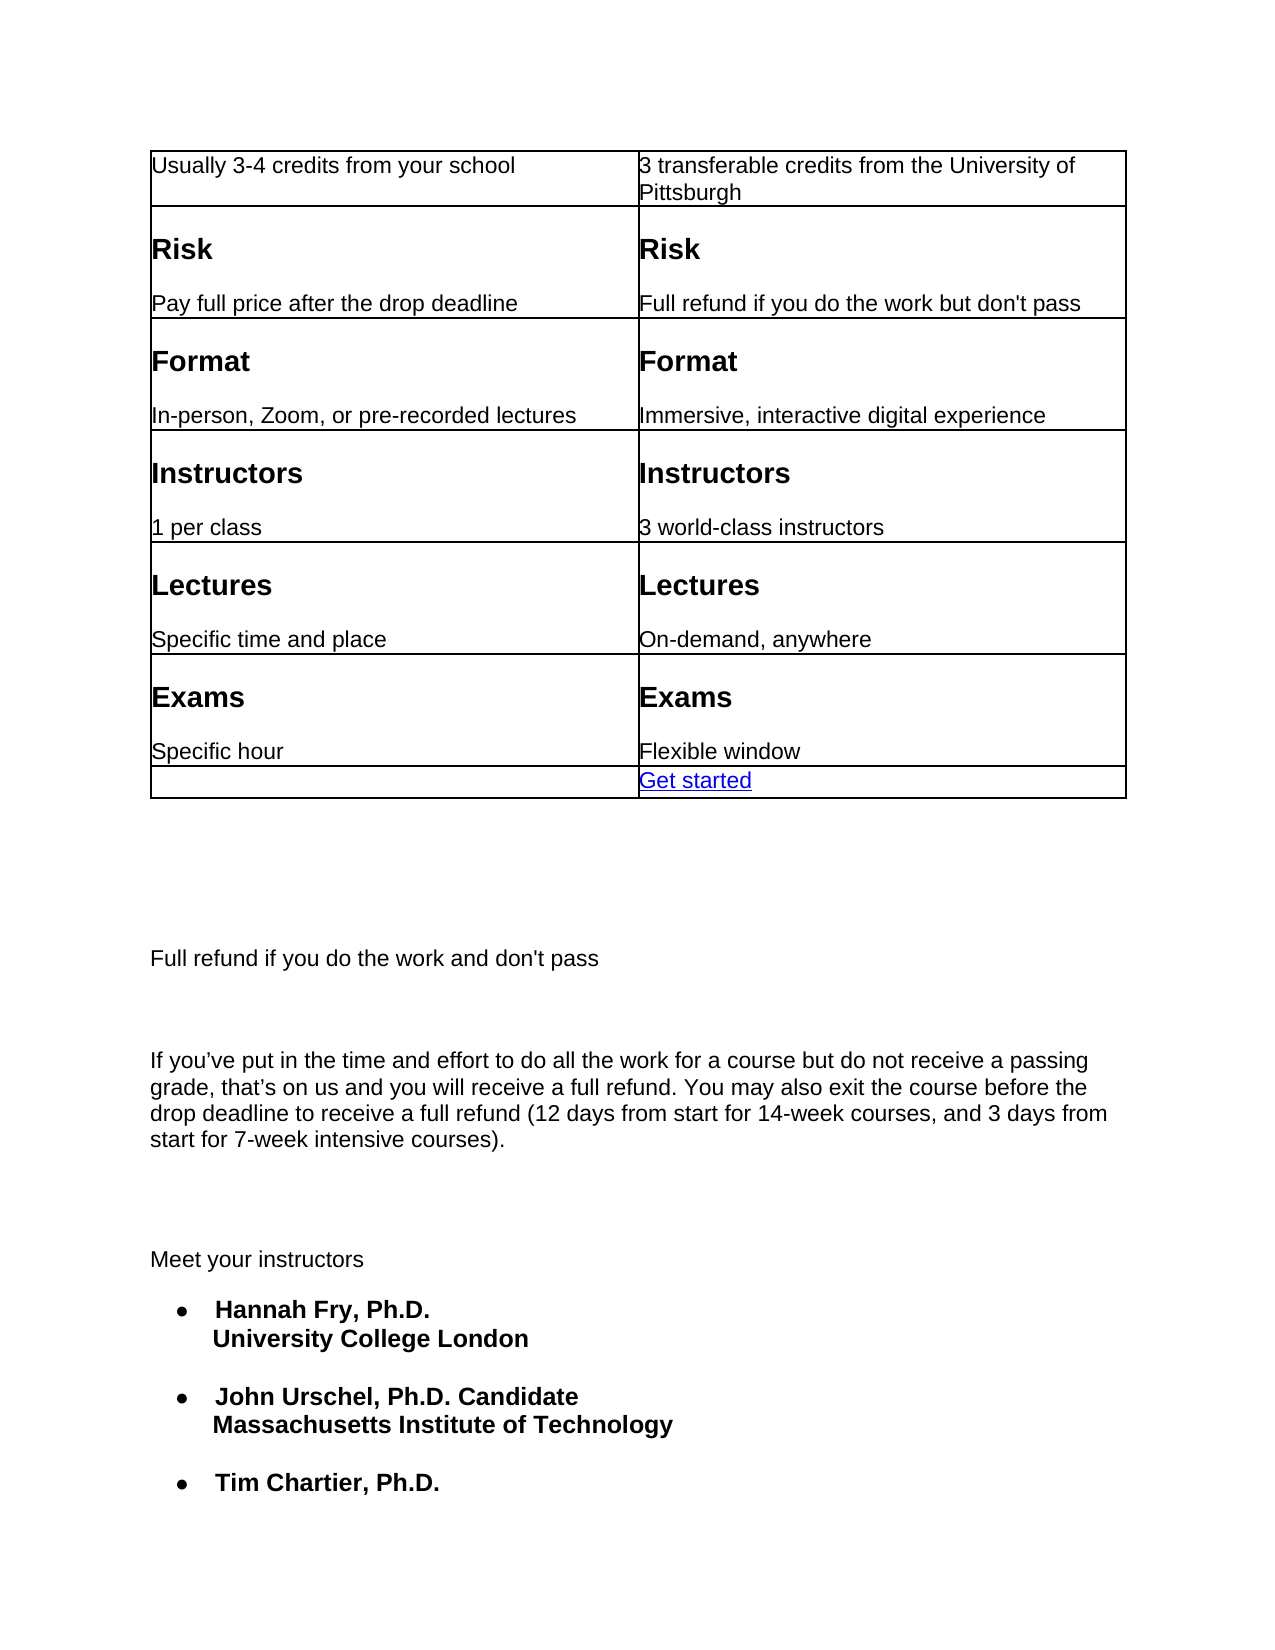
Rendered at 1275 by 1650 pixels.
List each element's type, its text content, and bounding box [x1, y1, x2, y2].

table_cell [152, 767, 638, 797]
table_cell Exams Flexible window [640, 655, 1125, 765]
subtitle John Urschel, Ph.D. Candidate Massachusetts Institute of Technology [175, 1382, 1125, 1468]
table_cell Lectures On-demand, anywhere [640, 543, 1125, 653]
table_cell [152, 152, 638, 205]
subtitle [175, 1468, 1125, 1497]
table_cell Format In-person, Zoom, or pre-recorded lectures [152, 319, 638, 429]
text Meet your instructors [150, 1246, 1125, 1272]
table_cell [640, 152, 1125, 205]
table_cell Risk Pay full price after the drop deadline [152, 207, 638, 317]
table_cell Instructors 1 per class [152, 431, 638, 541]
table_cell Exams Specific hour [152, 655, 638, 765]
subtitle Hannah Fry, Ph.D. University College London [175, 1295, 1125, 1382]
text Full refund if you do the work and don't pass [150, 945, 1125, 971]
table_cell Lectures Specific time and place [152, 543, 638, 653]
text If you’ve put in the time and effort to do all the work for a course but do not receive a passing grade, that’s on us and you will receive a full refund. You may also exit the course before the drop deadline to receive a full refund (12 days from start for 14-week courses, and 3 days from start for 7-week intensive courses). [150, 1047, 1125, 1153]
table_cell Format Immersive, interactive digital experience [640, 319, 1125, 429]
table_cell Risk Full refund if you do the work but don't pass [640, 207, 1125, 317]
table_cell Instructors 3 world-class instructors [640, 431, 1125, 541]
table_cell Get started [640, 767, 1125, 797]
